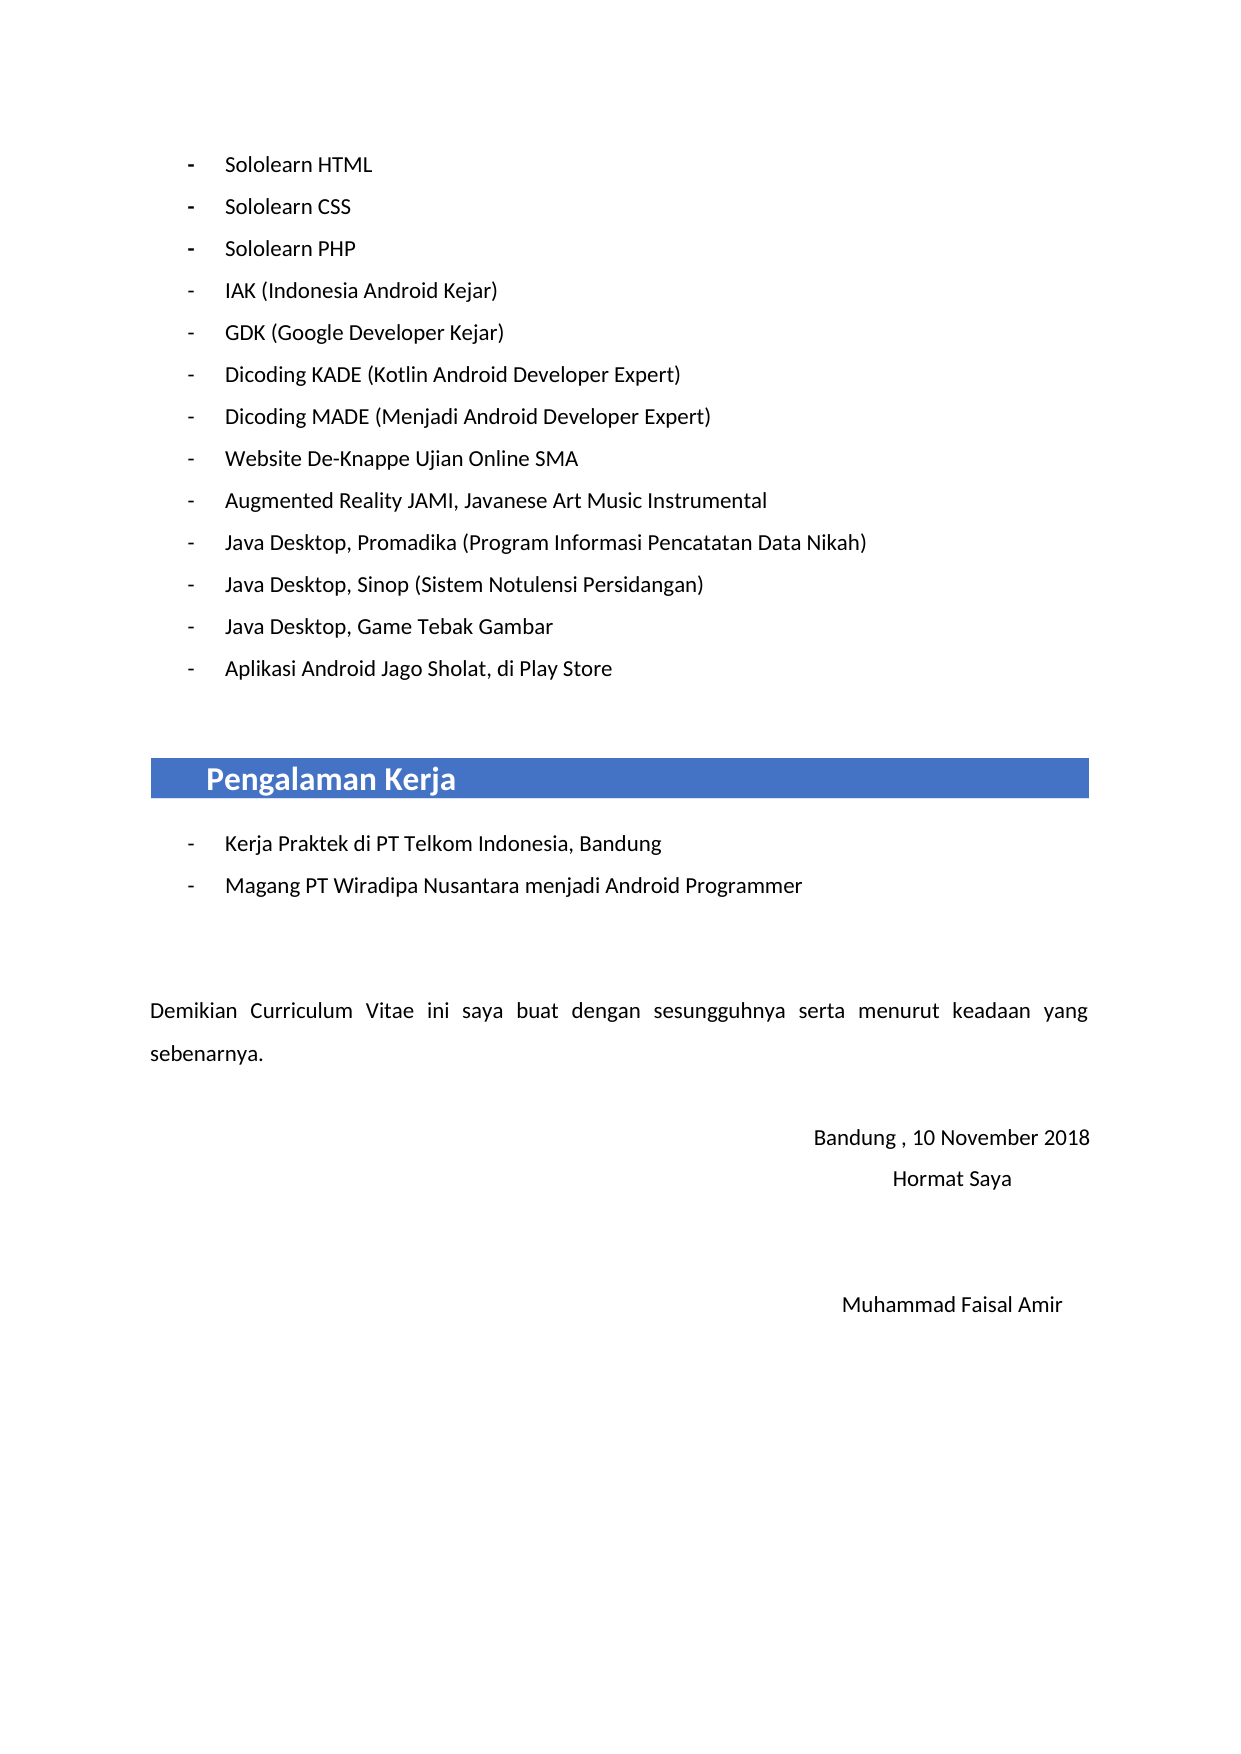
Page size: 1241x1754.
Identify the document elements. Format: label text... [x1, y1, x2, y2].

list Dicoding MADE (Menjadi Android Developer Expert) [187, 402, 1090, 430]
list Java Desktop, Promadika (Program Informasi Pencatatan Data Nikah) [187, 528, 1090, 556]
list Kerja Praktek di PT Telkom Indonesia, Bandung [187, 829, 1090, 857]
list Augmented Reality JAMI, Javanese Art Music Instrumental [187, 486, 1090, 514]
list Magang PT Wiradipa Nusantara menjadi Android Programmer [187, 871, 1090, 899]
list Sololearn HTML [187, 150, 1090, 178]
list Java Desktop, Sinop (Sistem Notulensi Persidangan) [187, 570, 1090, 598]
list Dicoding KADE (Kotlin Android Developer Expert) [187, 360, 1090, 388]
table_header Pengalaman Kerja [151, 758, 1089, 798]
text Demikian Curriculum Vitae ini saya buat dengan sesungguhnya serta menurut keadaan yang sebenarnya. [150, 997, 1090, 1067]
list Sololearn CSS [187, 192, 1090, 220]
list GDK (Google Developer Kejar) [187, 318, 1090, 346]
list Sololearn PHP [187, 234, 1090, 262]
list Aplikasi Android Jago Sholat, di Play Store [187, 654, 1090, 682]
text Bandung , 10 November 2018 [150, 1123, 1090, 1151]
list IAK (Indonesia Android Kejar) [187, 276, 1090, 304]
list Java Desktop, Game Tebak Gambar [187, 612, 1090, 640]
list Website De-Knappe Ujian Online SMA [187, 444, 1090, 472]
text Hormat Saya [814, 1164, 1090, 1193]
text Muhammad Faisal Amir [814, 1291, 1090, 1318]
